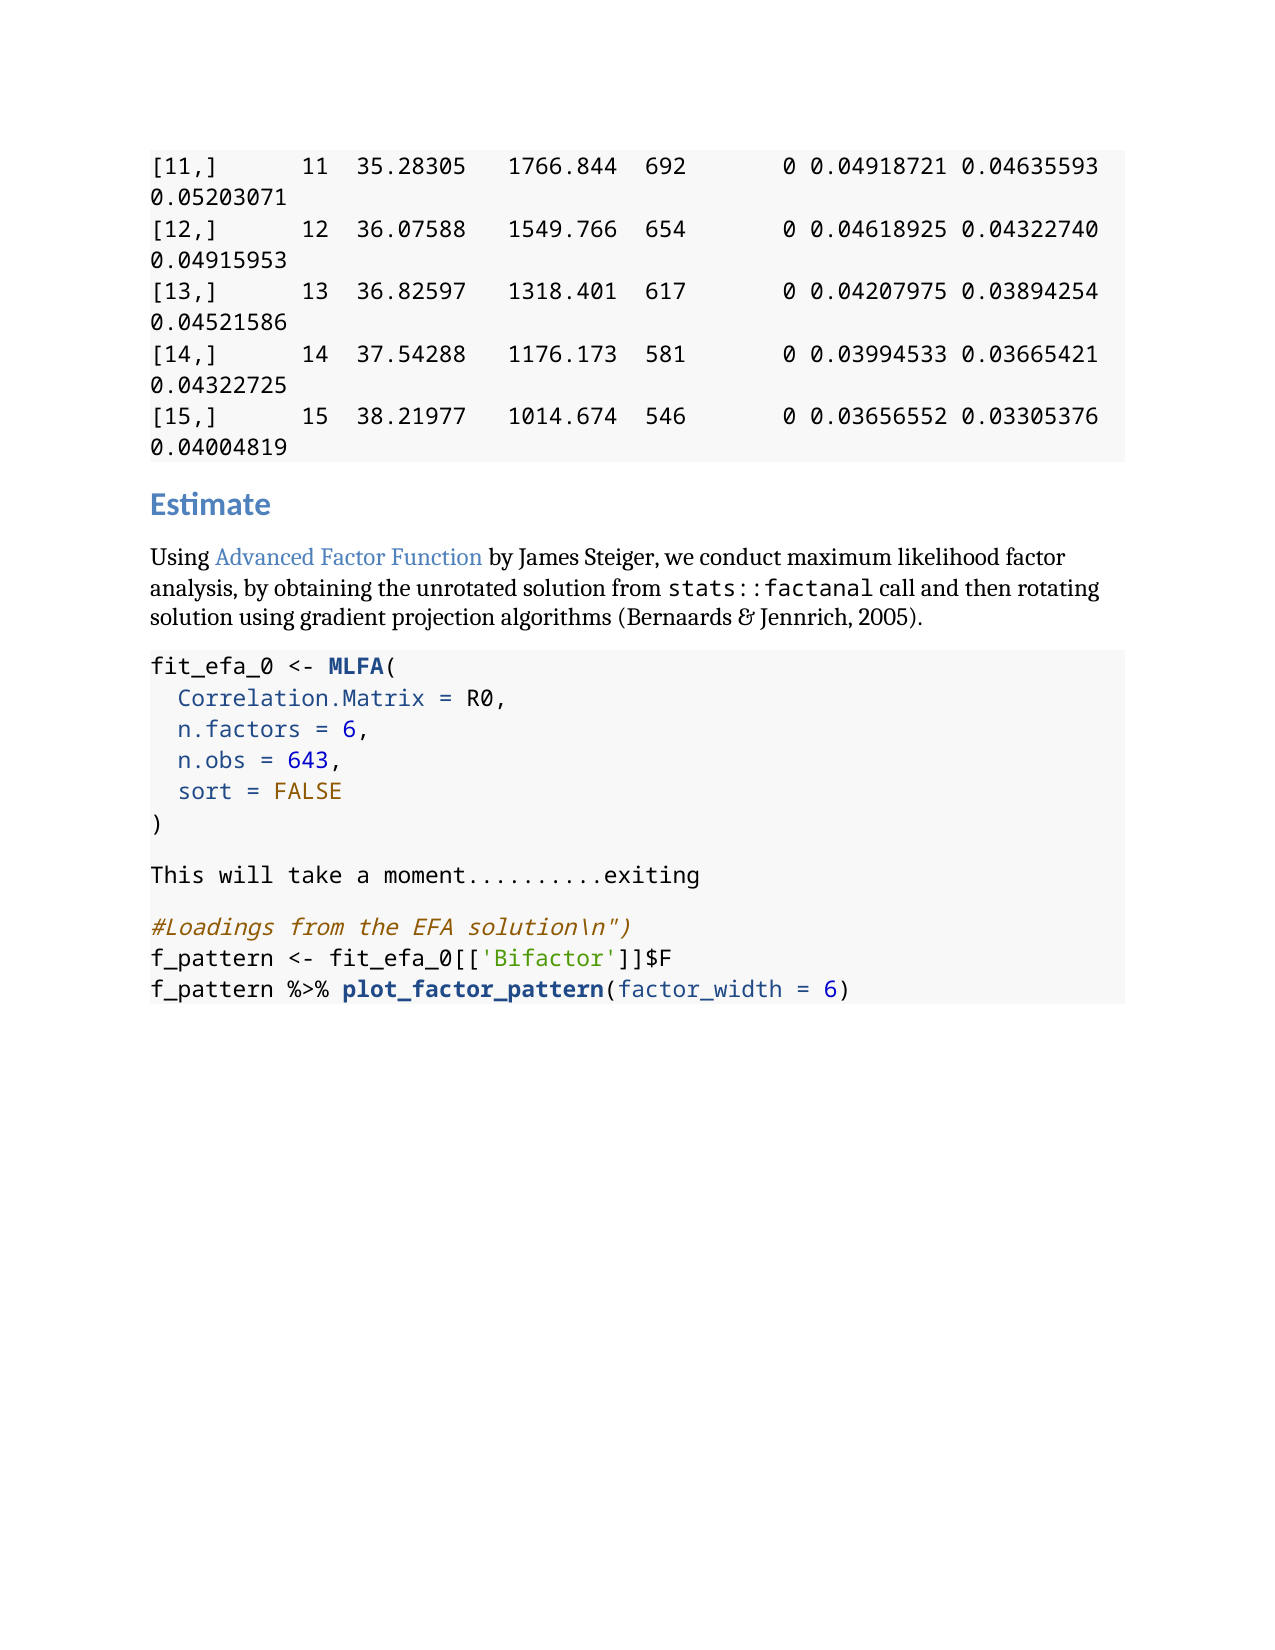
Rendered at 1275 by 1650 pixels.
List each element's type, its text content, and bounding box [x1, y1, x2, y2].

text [150, 150, 1125, 462]
subtitle Estimate [150, 483, 1125, 524]
text Using Advanced Factor Function by James Steiger, we conduct maximum likelihood factor analysis, by obtaining the unrotated solution from stats::factanal call and then rotating solution using gradient projection algorithms (Bernaards & Jennrich, 2005). [150, 543, 1125, 632]
text This will take a moment..........exiting [150, 859, 1125, 890]
text #Loadings from the EFA solution\n") f_pattern <- fit_efa_0[['Bifactor']]$F f_pattern %>% plot_factor_pattern(factor_width = 6) [631, 911, 1125, 1004]
text fit_efa_0 <- MLFA( Correlation.Matrix = R0, n.factors = 6, n.obs = 643, sort = FALSE ) [164, 650, 1125, 838]
